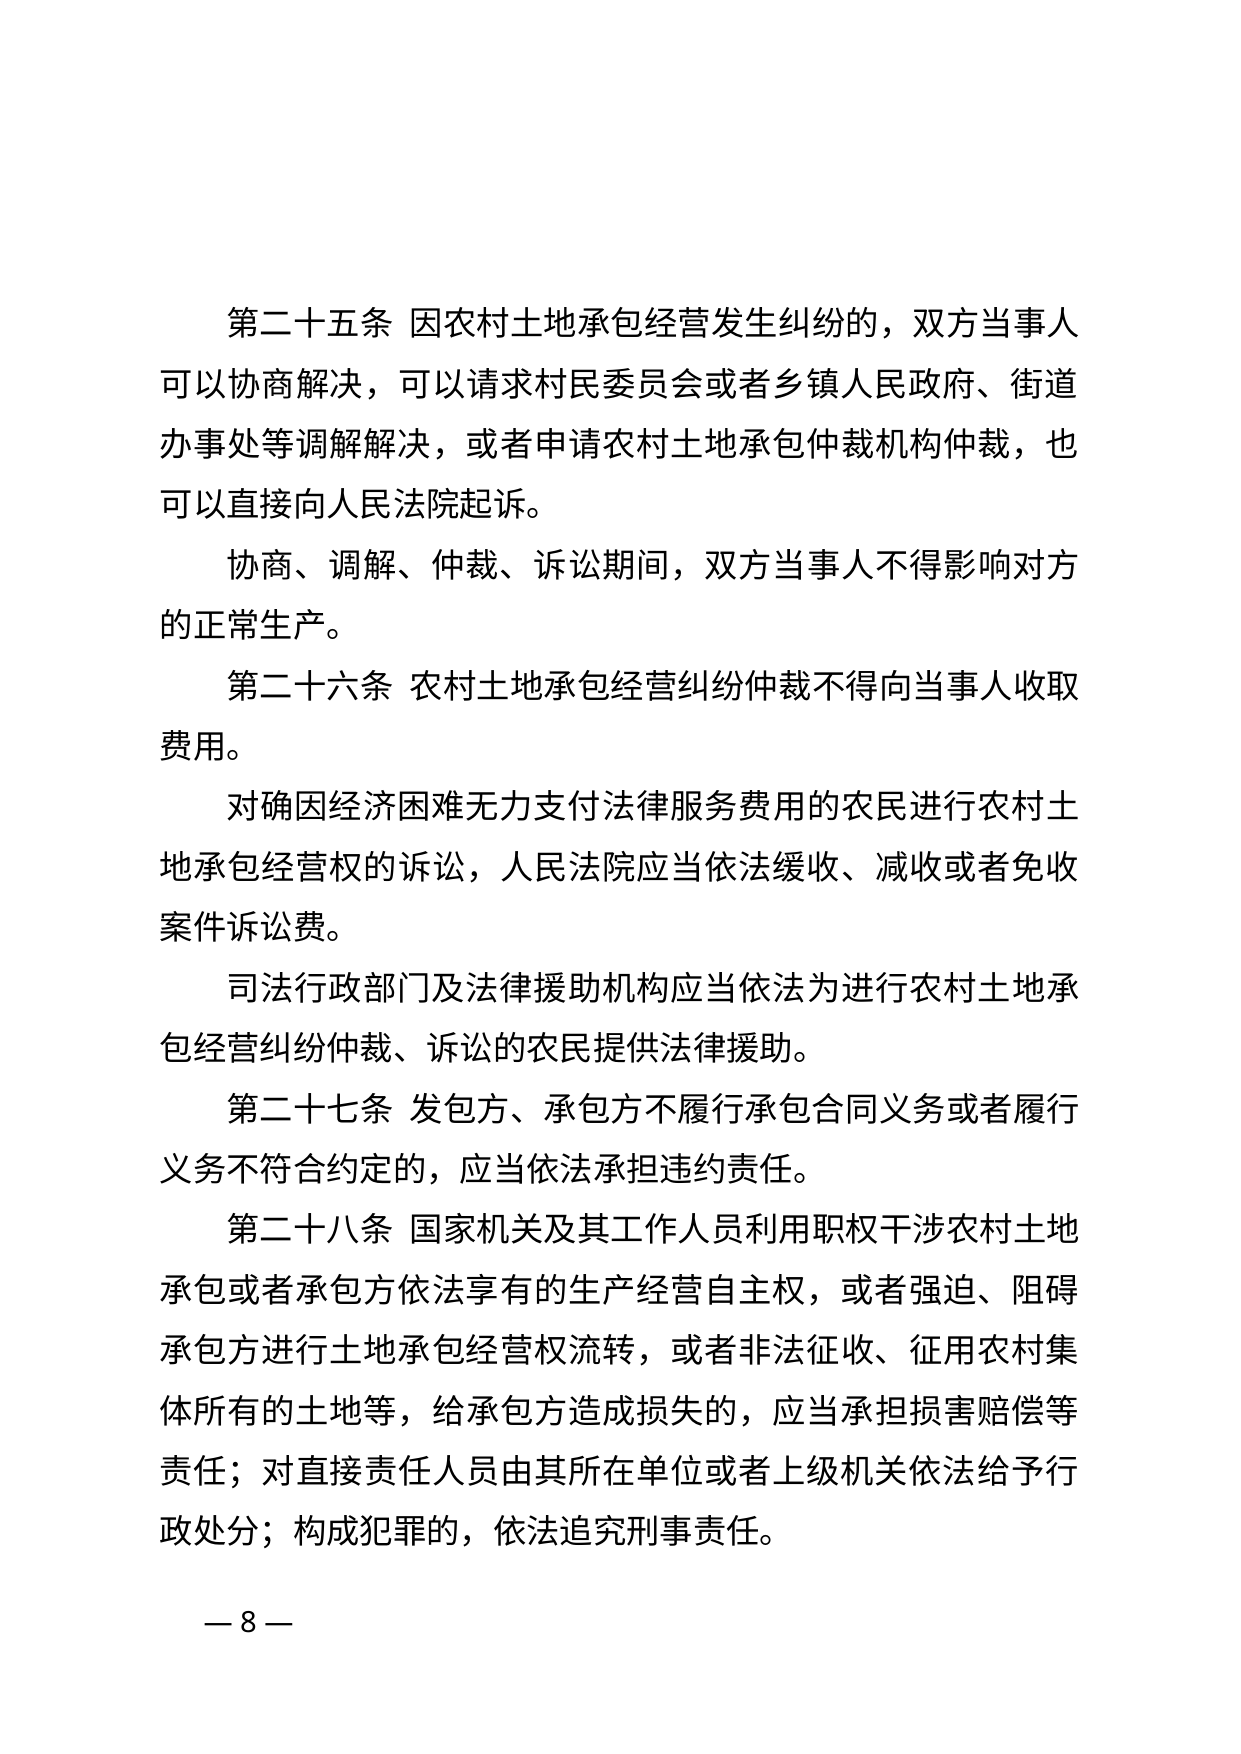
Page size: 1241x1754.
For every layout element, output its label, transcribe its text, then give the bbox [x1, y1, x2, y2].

text 第二十八条 国家机关及其工作人员利用职权干涉农村土地承包或者承包方依法享有的生产经营自主权，或者强迫、阻碍承包方进行土地承包经营权流转，或者非法征收、征用农村集体所有的土地等，给承包方造成损失的，应当承担损害赔偿等责任；对直接责任人员由其所在单位或者上级机关依法给予行政处分；构成犯罪的，依法追究刑事责任。 [159, 1191, 1081, 1553]
text 司法行政部门及法律援助机构应当依法为进行农村土地承包经营纠纷仲裁、诉讼的农民提供法律援助。 [159, 949, 1081, 1070]
text 协商、调解、仲裁、诉讼期间，双方当事人不得影响对方的正常生产。 [159, 526, 1081, 647]
text 第二十六条 农村土地承包经营纠纷仲裁不得向当事人收取费用。 [159, 647, 1081, 768]
text 第二十七条 发包方、承包方不履行承包合同义务或者履行义务不符合约定的，应当依法承担违约责任。 [159, 1070, 1081, 1191]
text 对确因经济困难无力支付法律服务费用的农民进行农村土地承包经营权的诉讼，人民法院应当依法缓收、减收或者免收案件诉讼费。 [159, 768, 1081, 949]
text 第二十五条 因农村土地承包经营发生纠纷的，双方当事人可以协商解决，可以请求村民委员会或者乡镇人民政府、街道办事处等调解解决，或者申请农村土地承包仲裁机构仲裁，也可以直接向人民法院起诉。 [159, 285, 1081, 526]
